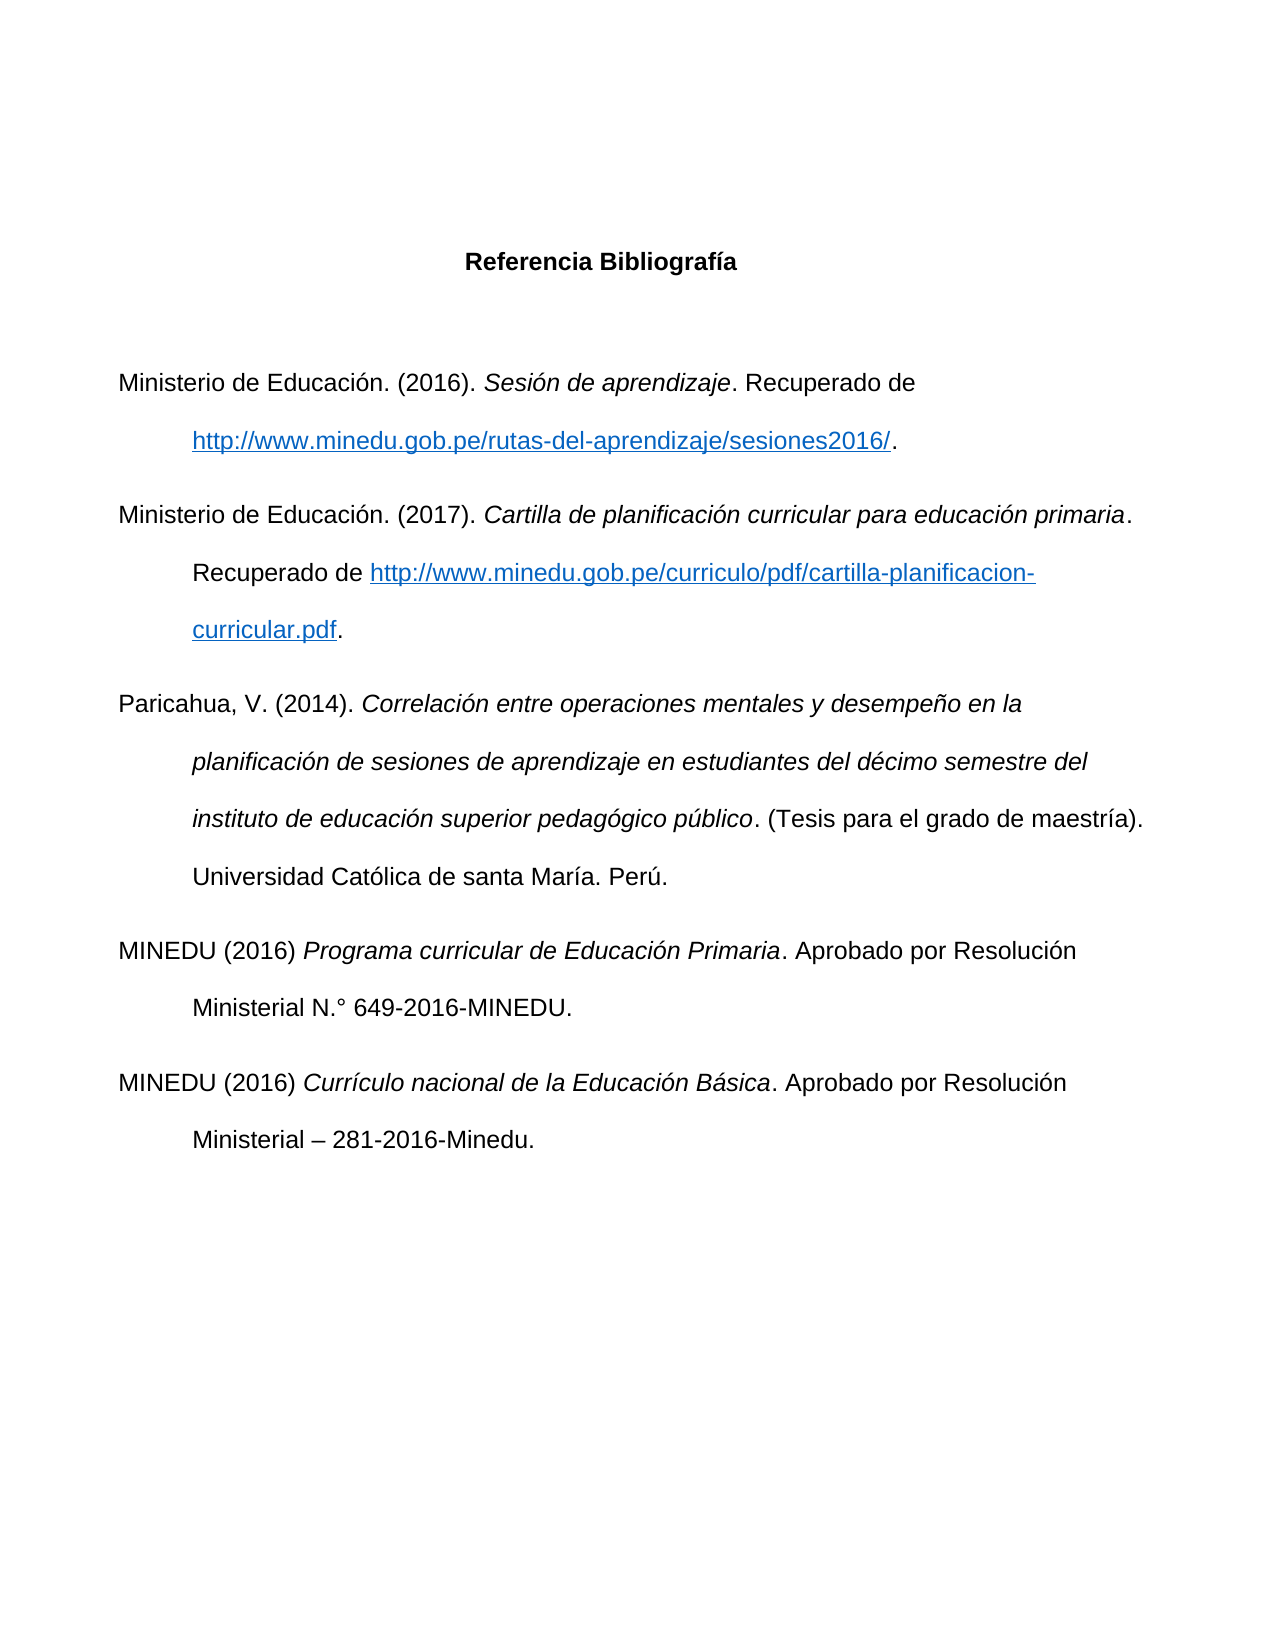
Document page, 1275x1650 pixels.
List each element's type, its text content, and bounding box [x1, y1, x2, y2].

text Ministerio de Educación. (2016). Sesión de aprendizaje. Recuperado de http://www.minedu.gob.pe/rutas-del-aprendizaje/sesiones2016/. [118, 368, 1163, 455]
text Referencia Bibliografía [118, 247, 1163, 275]
text Paricahua, V. (2014). Correlación entre operaciones mentales y desempeño en la planificación de sesiones de aprendizaje en estudiantes del décimo semestre del instituto de educación superior pedagógico público. (Tesis para el grado de maestría). Universidad Católica de santa María. Perú. [118, 689, 1163, 891]
text MINEDU (2016) Programa curricular de Educación Primaria. Aprobado por Resolución Ministerial N.° 649-2016-MINEDU. [118, 936, 1163, 1022]
text MINEDU (2016) Currículo nacional de la Educación Básica. Aprobado por Resolución Ministerial – 281-2016-Minedu. [118, 1068, 1163, 1154]
text Ministerio de Educación. (2017). Cartilla de planificación curricular para educación primaria. Recuperado de http://www.minedu.gob.pe/curriculo/pdf/cartilla-planificacion-curricular.pdf. [118, 500, 1163, 644]
